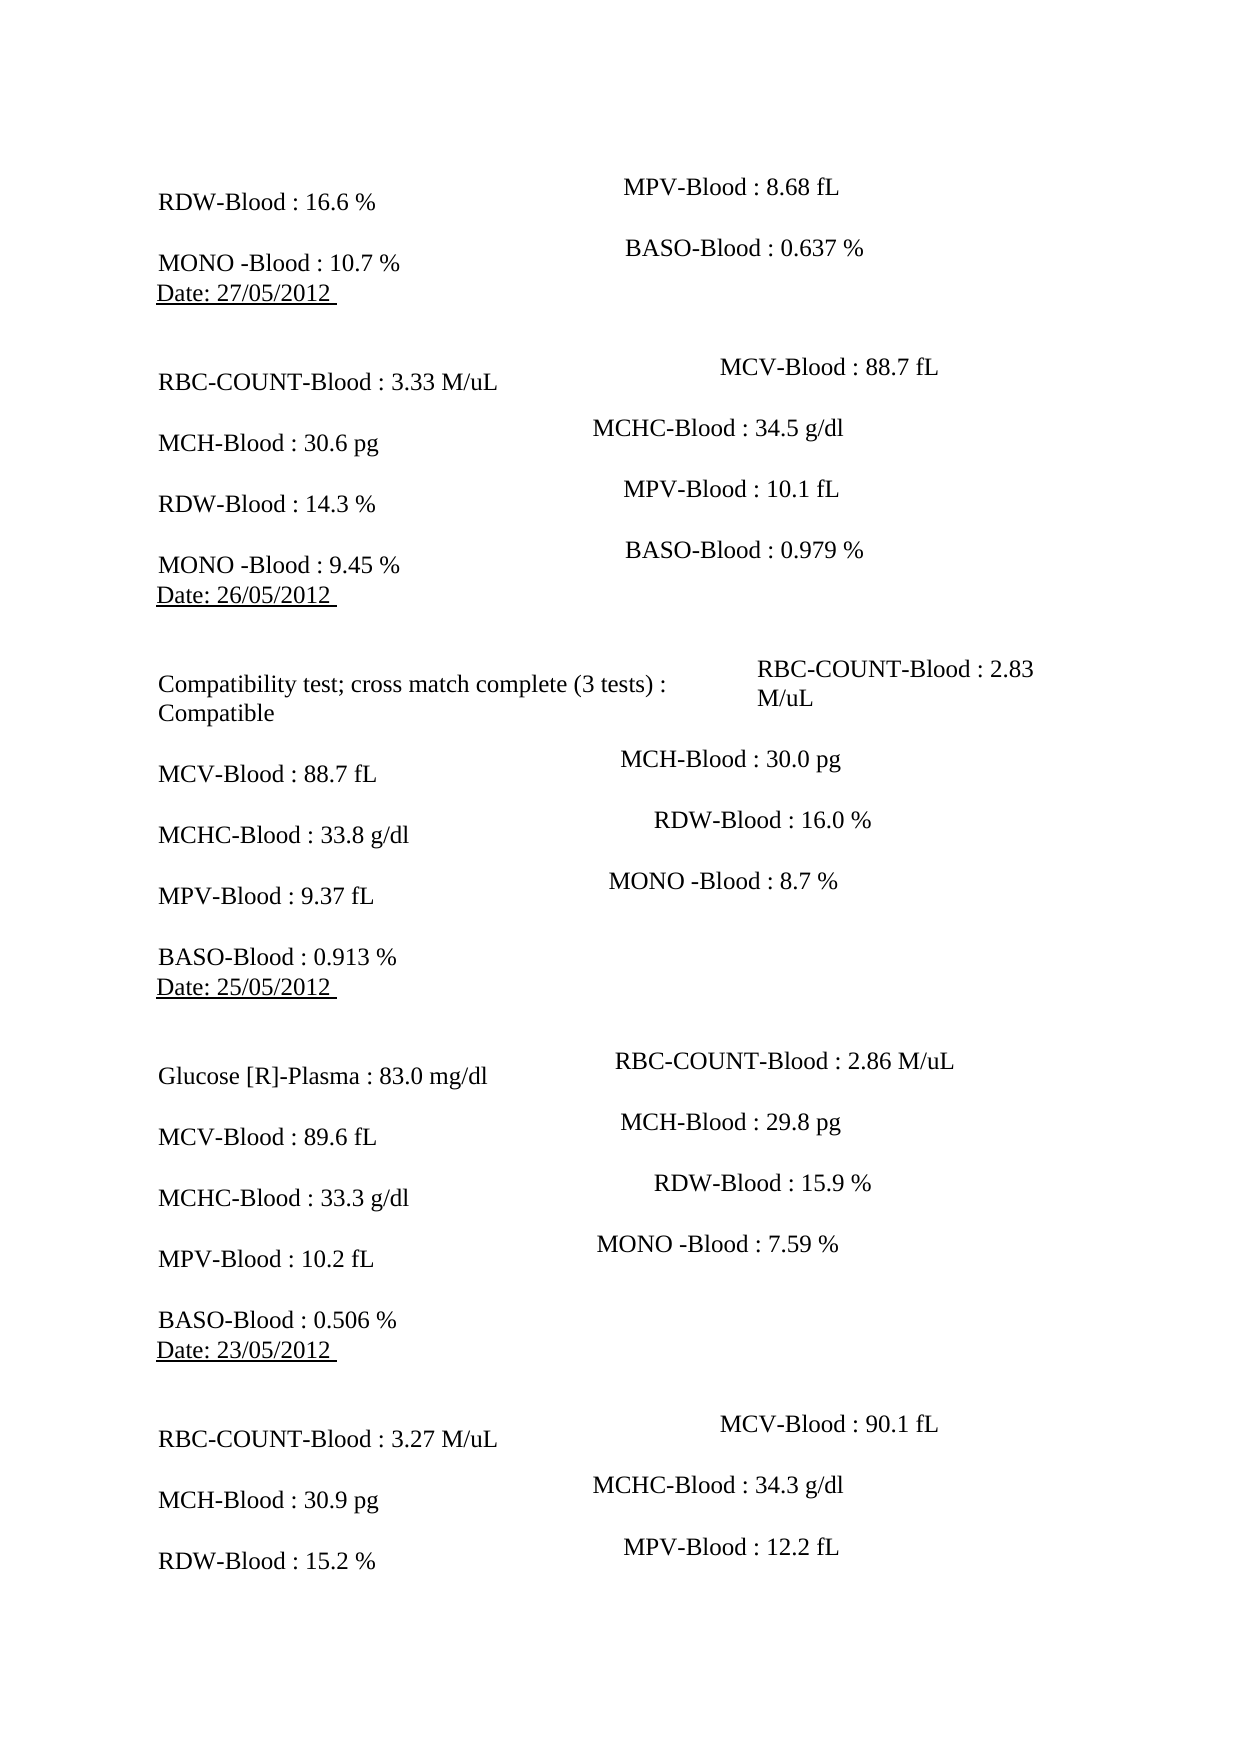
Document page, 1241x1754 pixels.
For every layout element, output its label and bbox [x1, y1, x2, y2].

table_header [150, 150, 1090, 1583]
